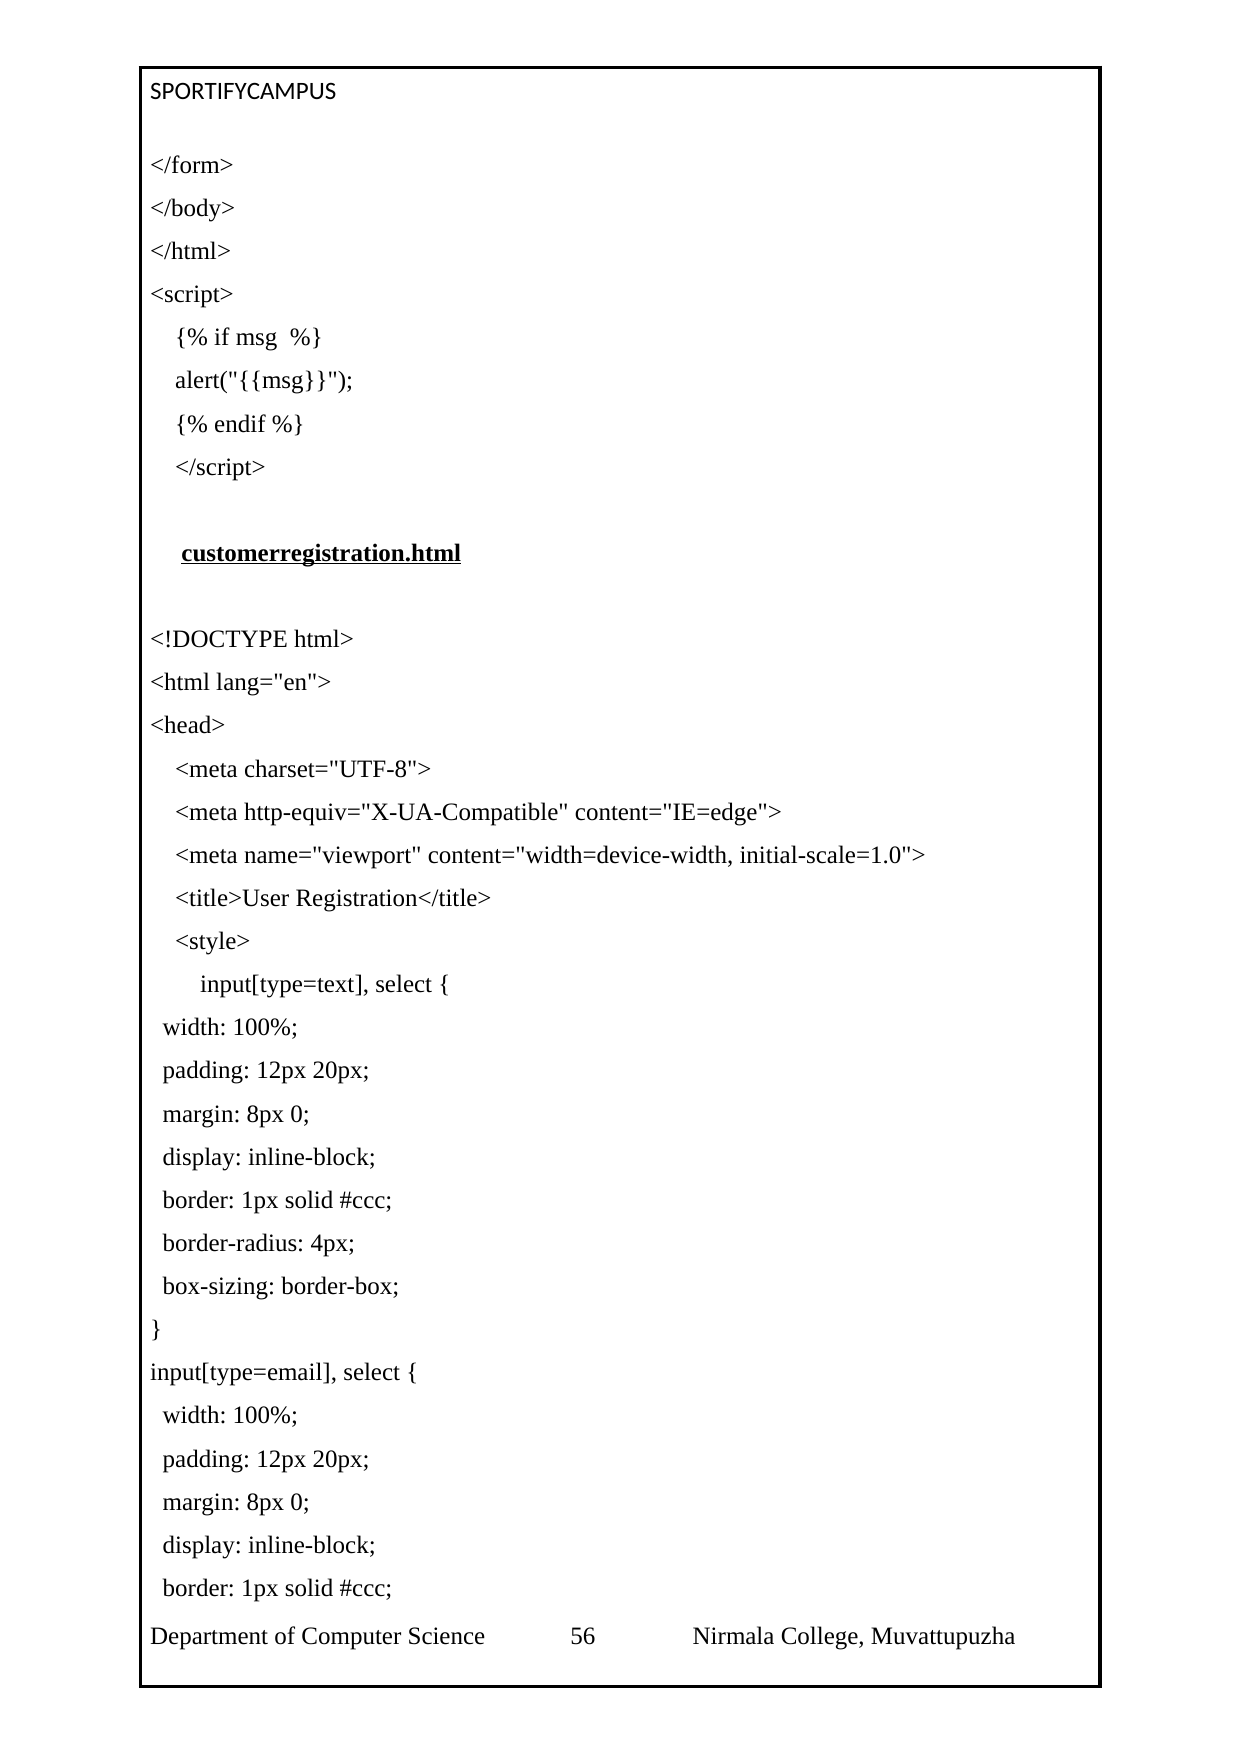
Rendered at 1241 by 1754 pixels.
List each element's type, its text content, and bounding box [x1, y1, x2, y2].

text <meta http-equiv="X-UA-Compatible" content="IE=edge"> [150, 797, 1072, 826]
text padding: 12px 20px; [150, 1056, 1072, 1084]
text display: inline-block; [150, 1530, 1072, 1559]
text input[type=text], select { [150, 969, 1072, 998]
text input[type=email], select { [150, 1357, 1072, 1386]
text </script> [150, 452, 1072, 481]
text <head> [150, 711, 1072, 739]
text box-sizing: border-box; [150, 1271, 1072, 1300]
text width: 100%; [150, 1401, 1072, 1429]
text <meta charset="UTF-8"> [150, 754, 1072, 782]
text <title>User Registration</title> [150, 883, 1072, 912]
text </form> [150, 150, 1072, 179]
text alert("{{msg}}"); [150, 366, 1072, 394]
text <script> [150, 279, 1072, 308]
text <style> [150, 926, 1072, 955]
text customerregistration.html [150, 538, 1072, 567]
text </body> [150, 193, 1072, 222]
text margin: 8px 0; [150, 1099, 1072, 1127]
text <meta name="viewport" content="width=device-width, initial-scale=1.0"> [150, 840, 1072, 869]
text {% endif %} [150, 409, 1072, 437]
text width: 100%; [150, 1012, 1072, 1041]
text <!DOCTYPE html> [150, 624, 1072, 653]
text {% if msg %} [150, 322, 1072, 351]
text border: 1px solid #ccc; [150, 1573, 1072, 1602]
text margin: 8px 0; [150, 1487, 1072, 1516]
text display: inline-block; [150, 1142, 1072, 1171]
text padding: 12px 20px; [150, 1444, 1072, 1472]
text border: 1px solid #ccc; [150, 1185, 1072, 1214]
text </html> [150, 236, 1072, 265]
text } [150, 1314, 1072, 1343]
text <html lang="en"> [150, 667, 1072, 696]
text border-radius: 4px; [150, 1228, 1072, 1257]
